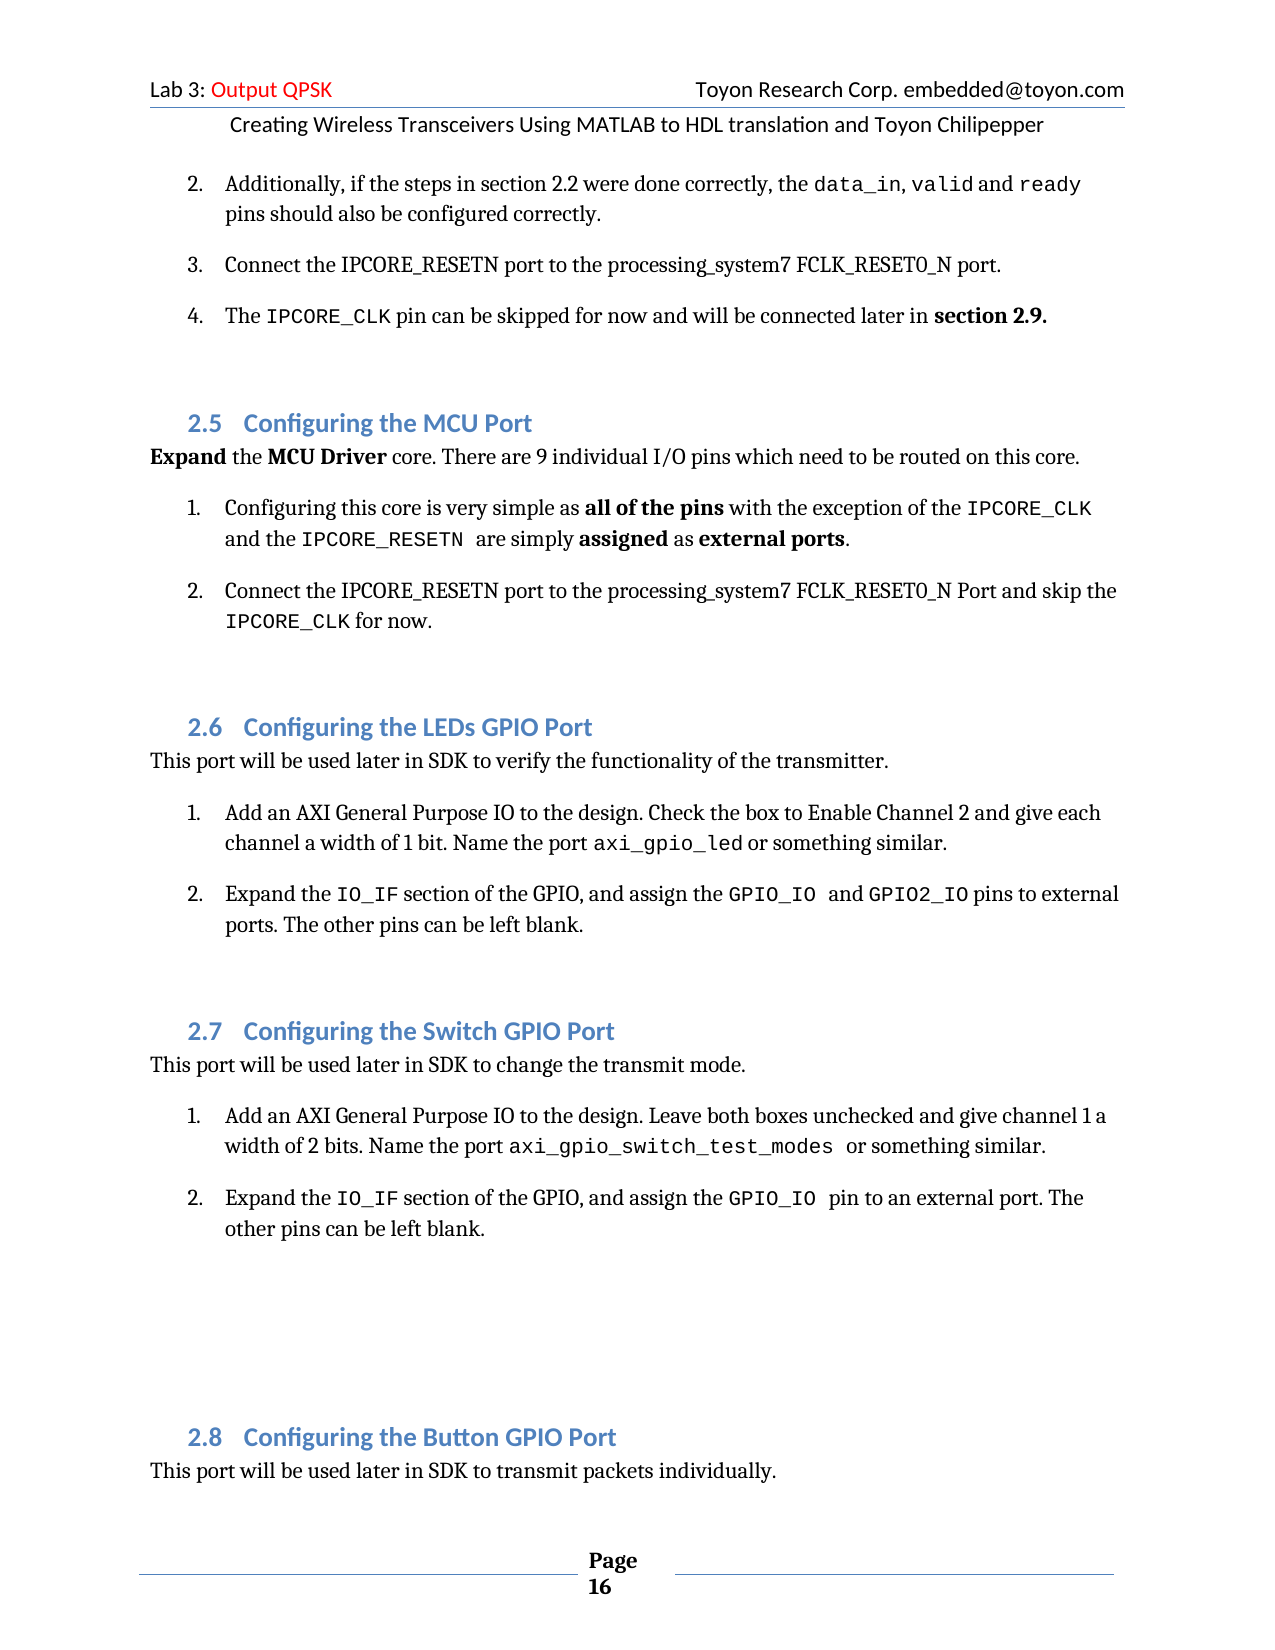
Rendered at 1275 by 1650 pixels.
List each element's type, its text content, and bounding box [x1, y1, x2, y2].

subtitle 2.8 Configuring the Button GPIO Port [187, 1420, 1125, 1453]
subtitle 2.5 Configuring the MCU Port [187, 406, 1125, 439]
text This port will be used later in SDK to change the transmit mode. [150, 1052, 1125, 1078]
list Expand the IO_IF section of the GPIO, and assign the GPIO_IO and GPIO2_IO pins to external ports. The other pins can be left blank. [187, 881, 1125, 938]
subtitle 2.6 Configuring the LEDs GPIO Port [187, 710, 1125, 743]
list The IPCORE_CLK pin can be skipped for now and will be connected later in section 2.9. [187, 303, 1125, 330]
text Expand the MCU Driver core. There are 9 individual I/O pins which need to be routed on this core. [150, 444, 1125, 470]
list Connect the IPCORE_RESETN port to the processing_system7 FCLK_RESET0_N port. [187, 252, 1125, 279]
text This port will be used later in SDK to verify the functionality of the transmitter. [150, 748, 1125, 774]
list Add an AXI General Purpose IO to the design. Leave both boxes unchecked and give channel 1 a width of 2 bits. Name the port axi_gpio_switch_test_modes or something similar. [187, 1103, 1125, 1160]
list Additionally, if the steps in section 2.2 were done correctly, the data_in, valid and ready pins should also be configured correctly. [187, 171, 1125, 228]
subtitle 2.7 Configuring the Switch GPIO Port [187, 1014, 1125, 1047]
list Add an AXI General Purpose IO to the design. Check the box to Enable Channel 2 and give each channel a width of 1 bit. Name the port axi_gpio_led or something similar. [187, 799, 1125, 856]
list Expand the IO_IF section of the GPIO, and assign the GPIO_IO pin to an external port. The other pins can be left blank. [187, 1185, 1125, 1242]
list Connect the IPCORE_RESETN port to the processing_system7 FCLK_RESET0_N Port and skip the IPCORE_CLK for now. [187, 577, 1125, 634]
list Configuring this core is very simple as all of the pins with the exception of the IPCORE_CLK and the IPCORE_RESETN are simply assigned as external ports. [187, 495, 1125, 553]
text This port will be used later in SDK to transmit packets individually. [150, 1458, 1125, 1484]
